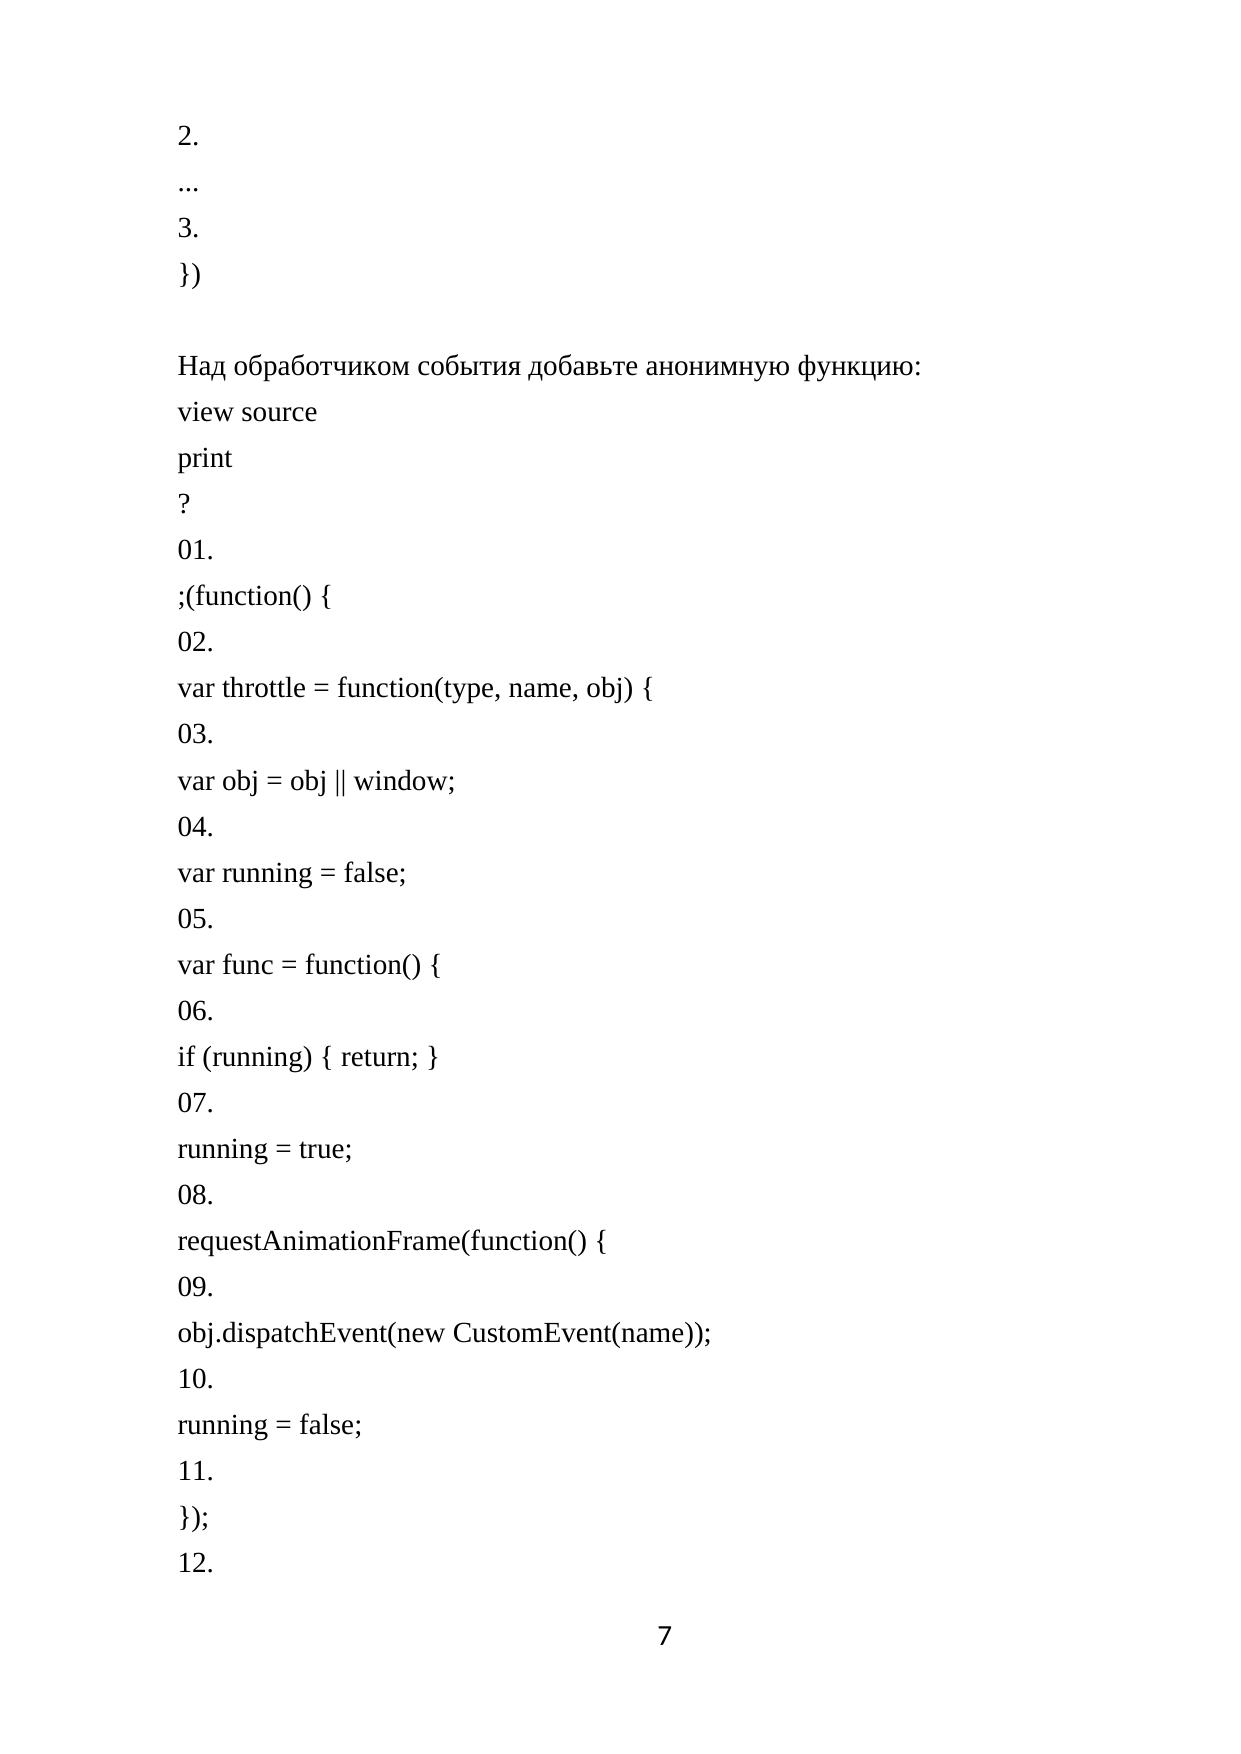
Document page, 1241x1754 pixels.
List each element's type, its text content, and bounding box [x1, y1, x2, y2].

text var running = false; [177, 855, 1152, 888]
text 07. [177, 1085, 1152, 1118]
text 03. [177, 717, 1152, 750]
text 02. [177, 624, 1152, 658]
text if (running) { return; } [177, 1039, 1152, 1072]
text requestAnimationFrame(function() { [177, 1223, 1152, 1257]
text var throttle = function(type, name, obj) { [177, 671, 1152, 704]
text 04. [177, 809, 1152, 842]
text }) [177, 256, 1152, 290]
text 2. [177, 118, 1152, 152]
text view source [177, 394, 1152, 428]
text 12. [177, 1545, 1152, 1579]
text ... [177, 164, 1152, 198]
text print [177, 440, 1152, 474]
text 11. [177, 1453, 1152, 1487]
text obj.dispatchEvent(new CustomEvent(name)); [177, 1315, 1152, 1349]
text running = false; [177, 1407, 1152, 1441]
text var obj = obj || window; [177, 763, 1152, 796]
text 05. [177, 901, 1152, 934]
text var func = function() { [177, 947, 1152, 980]
text 3. [177, 210, 1152, 244]
text }); [177, 1499, 1152, 1533]
text 08. [177, 1177, 1152, 1211]
text running = true; [177, 1131, 1152, 1164]
text 01. [177, 532, 1152, 566]
text ? [177, 486, 1152, 520]
text Над обработчиком события добавьте анонимную функцию: [177, 348, 1152, 382]
text 10. [177, 1361, 1152, 1395]
text 06. [177, 993, 1152, 1026]
text 09. [177, 1269, 1152, 1303]
text ;(function() { [177, 578, 1152, 612]
